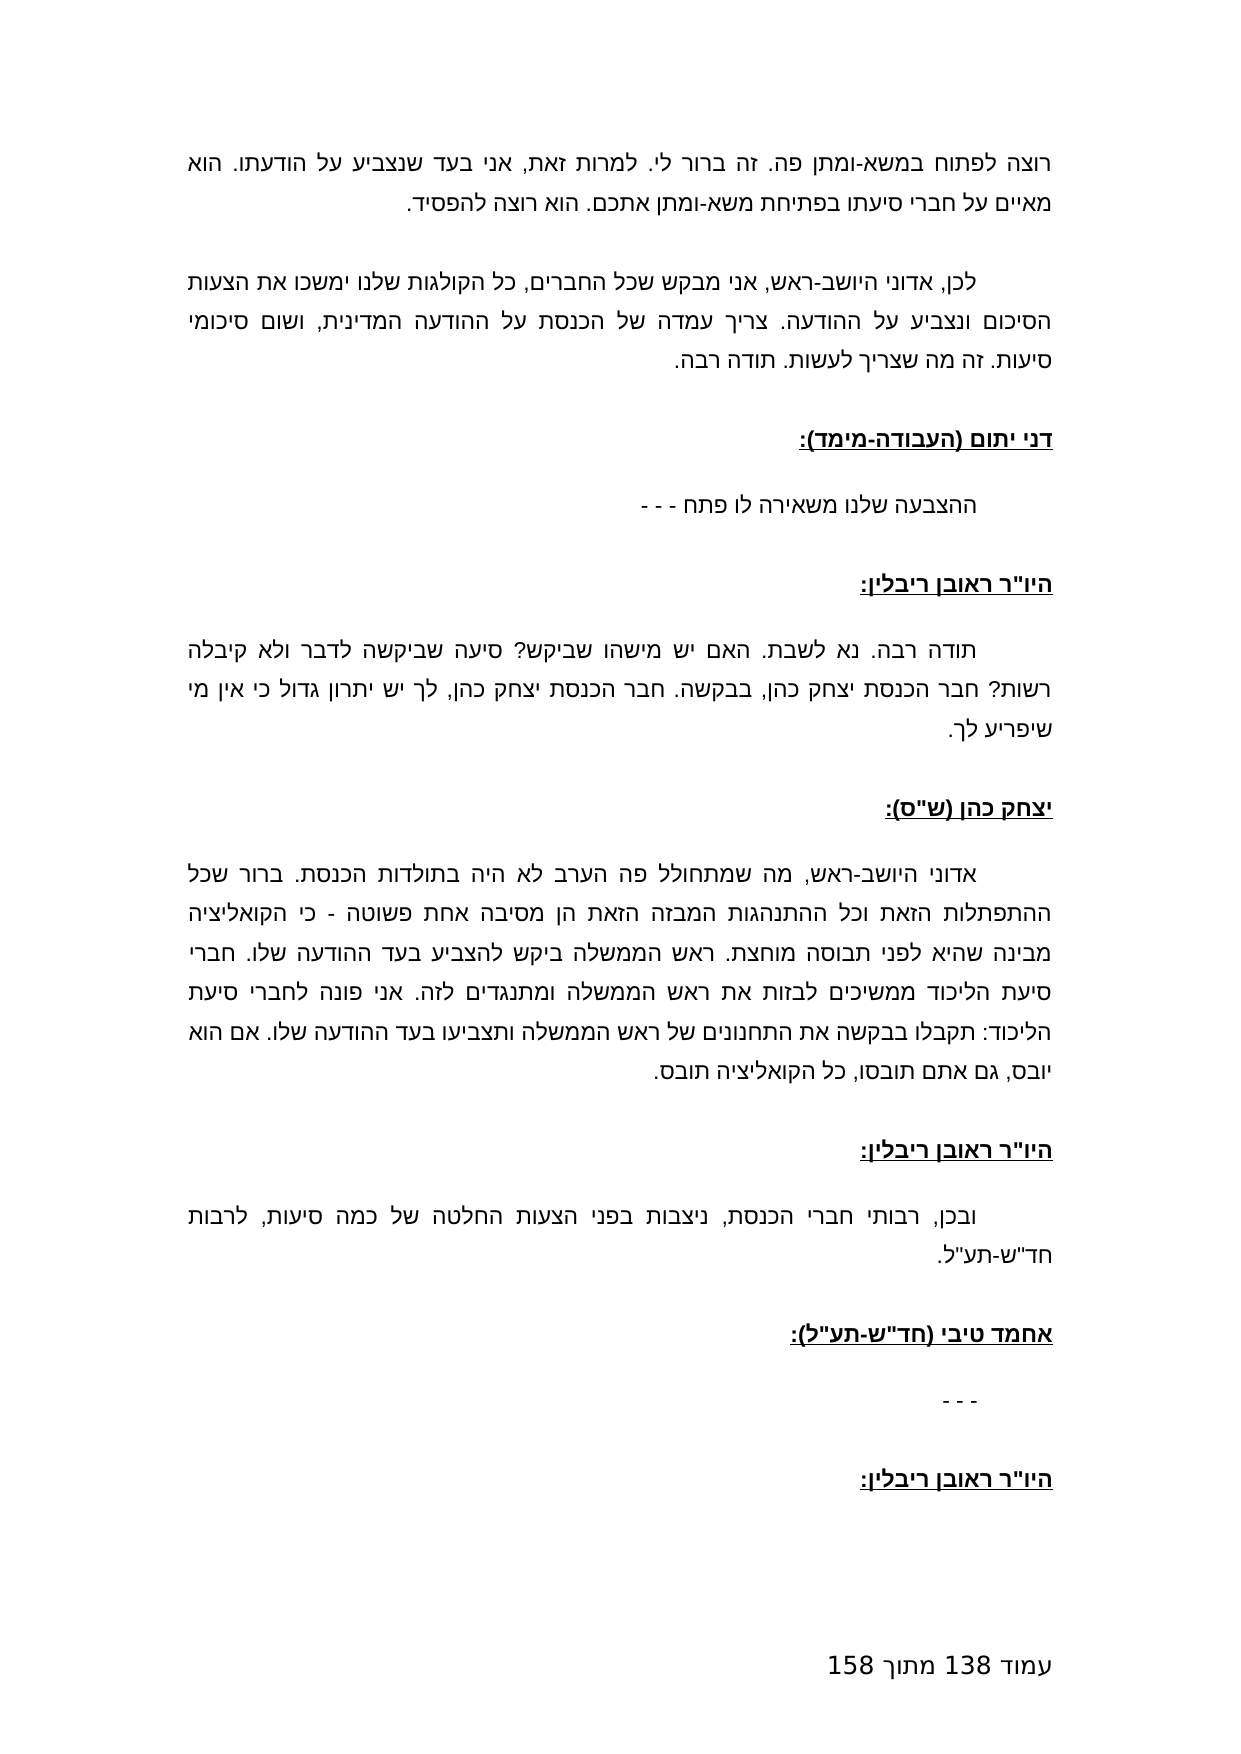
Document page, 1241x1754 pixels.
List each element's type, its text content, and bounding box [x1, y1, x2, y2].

text דני יתום (העבודה-מימד): [187, 426, 1053, 453]
text היו"ר ראובן ריבלין: [187, 1137, 1053, 1163]
text היו"ר ראובן ריבלין: [187, 571, 1053, 597]
text יצחק כהן (ש"ס): [187, 795, 1053, 821]
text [187, 150, 1053, 216]
text היו"ר ראובן ריבלין: [187, 1466, 1053, 1492]
text ובכן, רבותי חברי הכנסת, ניצבות בפני הצעות החלטה של כמה סיעות, לרבות חד"ש-תע"ל. [187, 1203, 1053, 1269]
text אחמד טיבי (חד"ש-תע"ל): [187, 1321, 1053, 1348]
text תודה רבה. נא לשבת. האם יש מישהו שביקש? סיעה שביקשה לדבר ולא קיבלה רשות? חבר הכנסת יצחק כהן, בבקשה. חבר הכנסת יצחק כהן, לך יש יתרון גדול כי אין מי שיפריע לך. [187, 637, 1053, 742]
text לכן, אדוני היושב-ראש, אני מבקש שכל החברים, כל הקולגות שלנו ימשכו את הצעות הסיכום ונצביע על ההודעה. צריך עמדה של הכנסת על ההודעה המדינית, ושום סיכומי סיעות. זה מה שצריך לעשות. תודה רבה. [187, 268, 1053, 374]
text אדוני היושב-ראש, מה שמתחולל פה הערב לא היה בתולדות הכנסת. ברור שכל ההתפתלות הזאת וכל ההתנהגות המבזה הזאת הן מסיבה אחת פשוטה - כי הקואליציה מבינה שהיא לפני תבוסה מוחצת. ראש הממשלה ביקש להצביע בעד ההודעה שלו. חברי סיעת הליכוד ממשיכים לבזות את ראש הממשלה ומתנגדים לזה. אני פונה לחברי סיעת הליכוד: תקבלו בבקשה את התחנונים של ראש הממשלה ותצביעו בעד ההודעה שלו. אם הוא יובס, גם אתם תובסו, כל הקואליציה תובס. [187, 861, 1053, 1084]
text ההצבעה שלנו משאירה לו פתח - - - [187, 492, 1053, 518]
text - - - [187, 1387, 1053, 1413]
